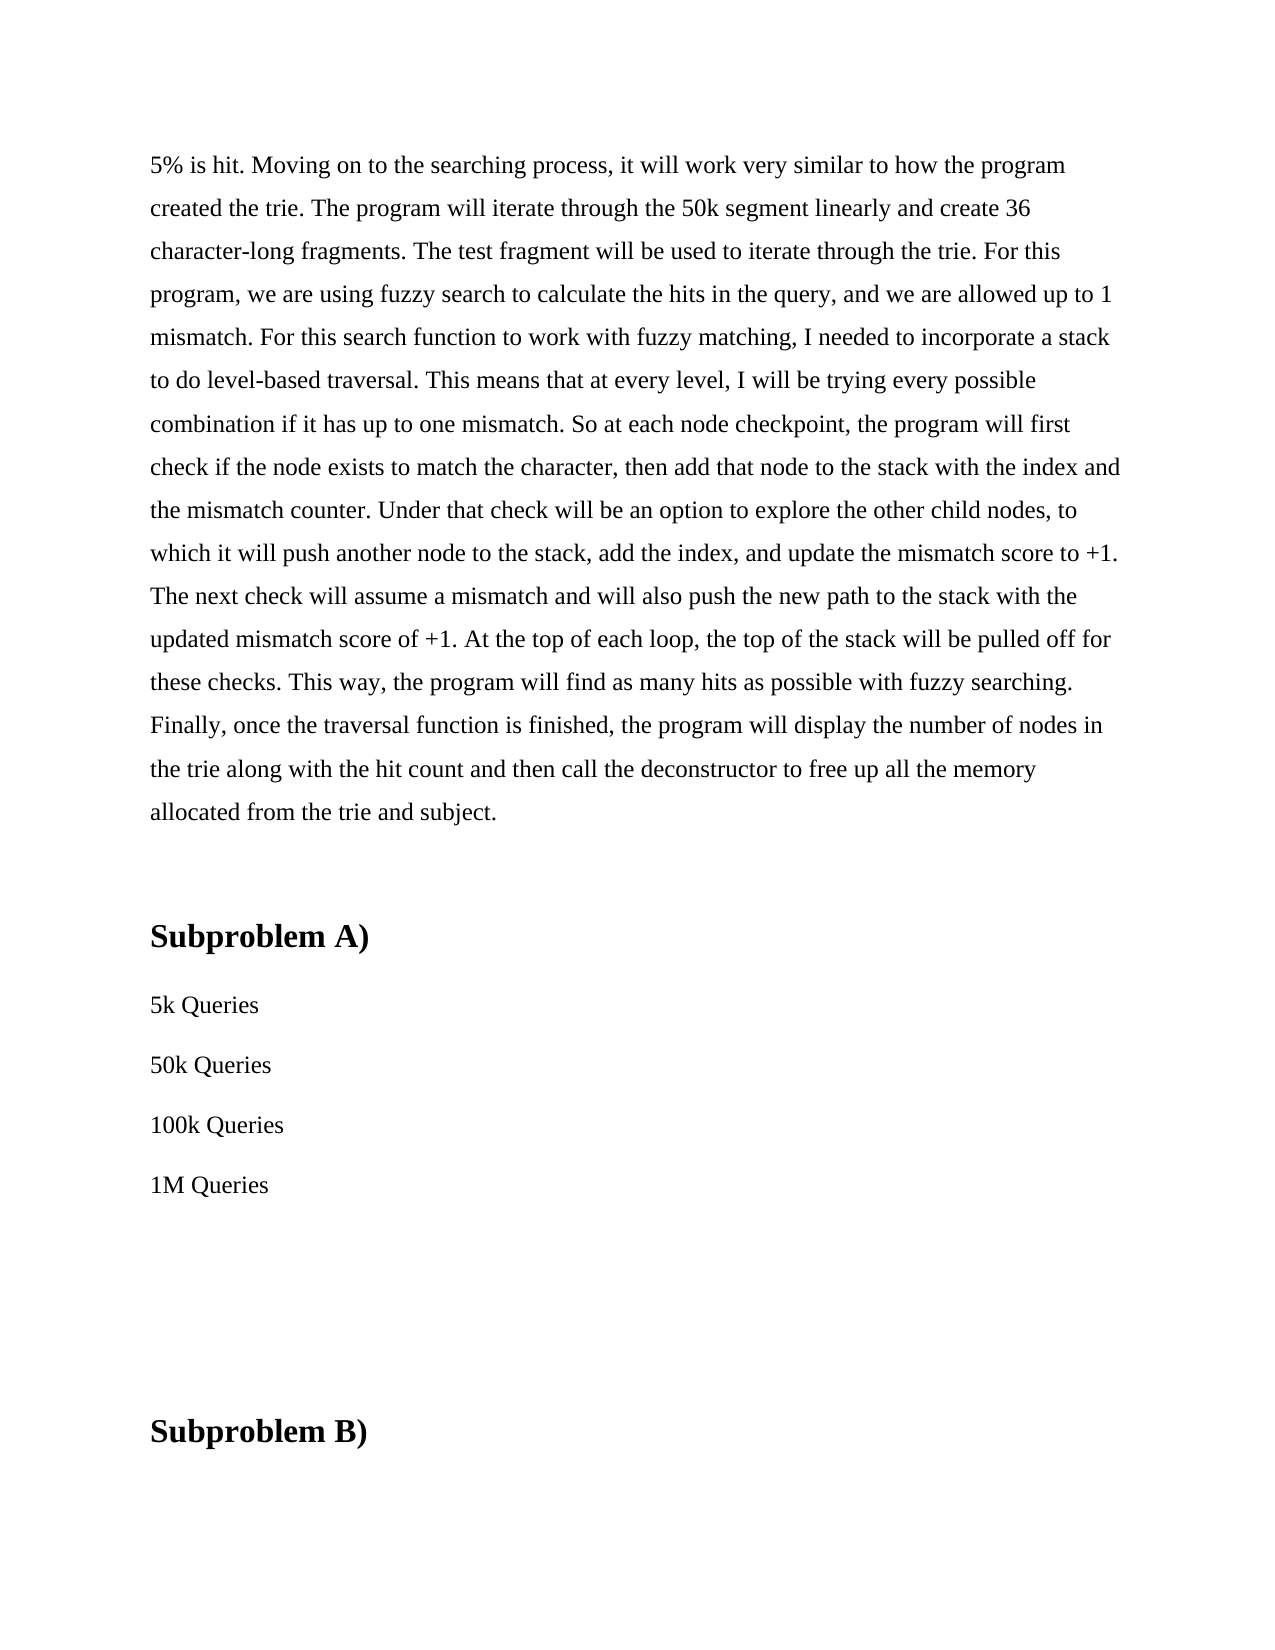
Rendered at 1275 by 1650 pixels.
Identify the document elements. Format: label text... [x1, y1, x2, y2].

text 1M Queries [150, 1170, 1125, 1199]
text Subproblem B) [150, 1412, 1125, 1450]
text 5k Queries [150, 991, 1125, 1019]
text 50k Queries [150, 1050, 1125, 1079]
text 100k Queries [150, 1110, 1125, 1139]
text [150, 150, 1125, 826]
text Subproblem A) [150, 916, 1125, 955]
